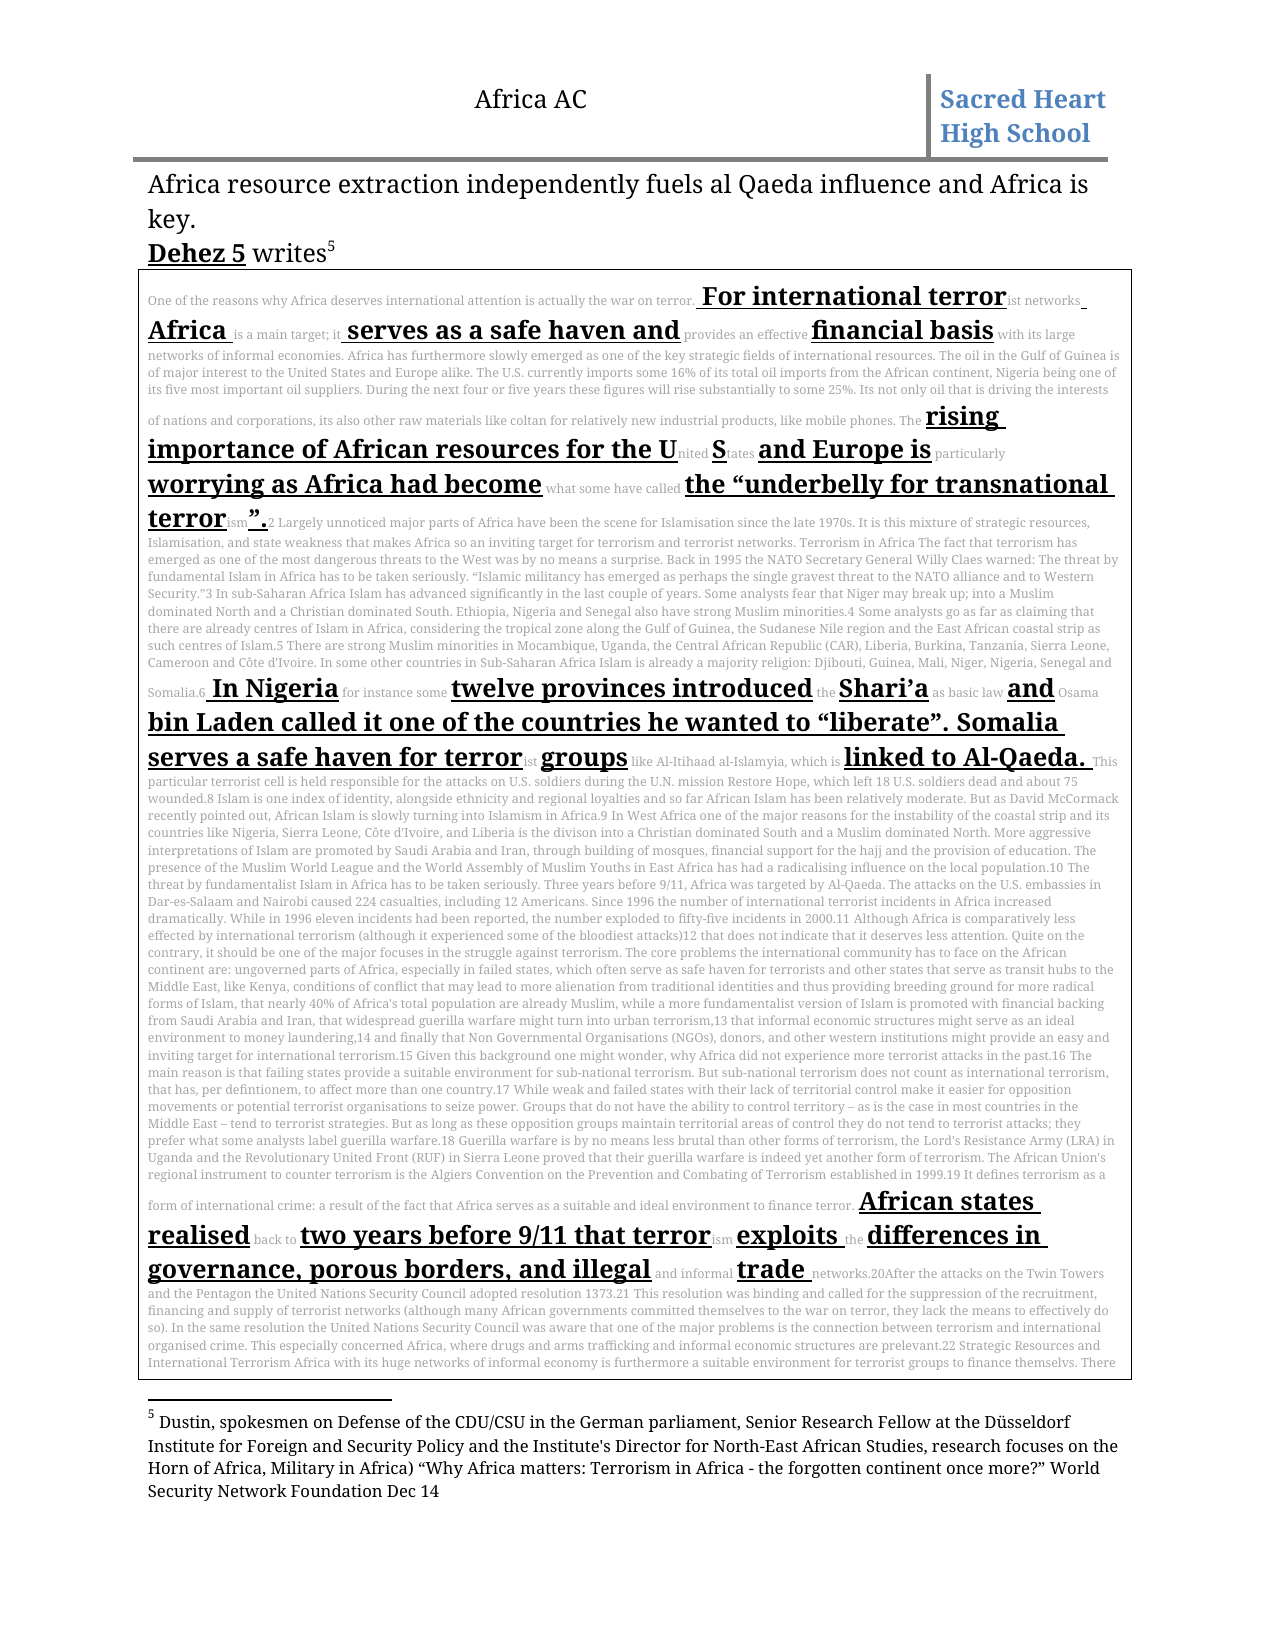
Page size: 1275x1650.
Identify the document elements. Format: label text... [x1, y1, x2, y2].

text Dehez 5 writes [148, 235, 1122, 269]
text Africa resource extraction independently fuels al Qaeda influence and Africa is key. [148, 167, 1122, 235]
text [139, 270, 1131, 1379]
